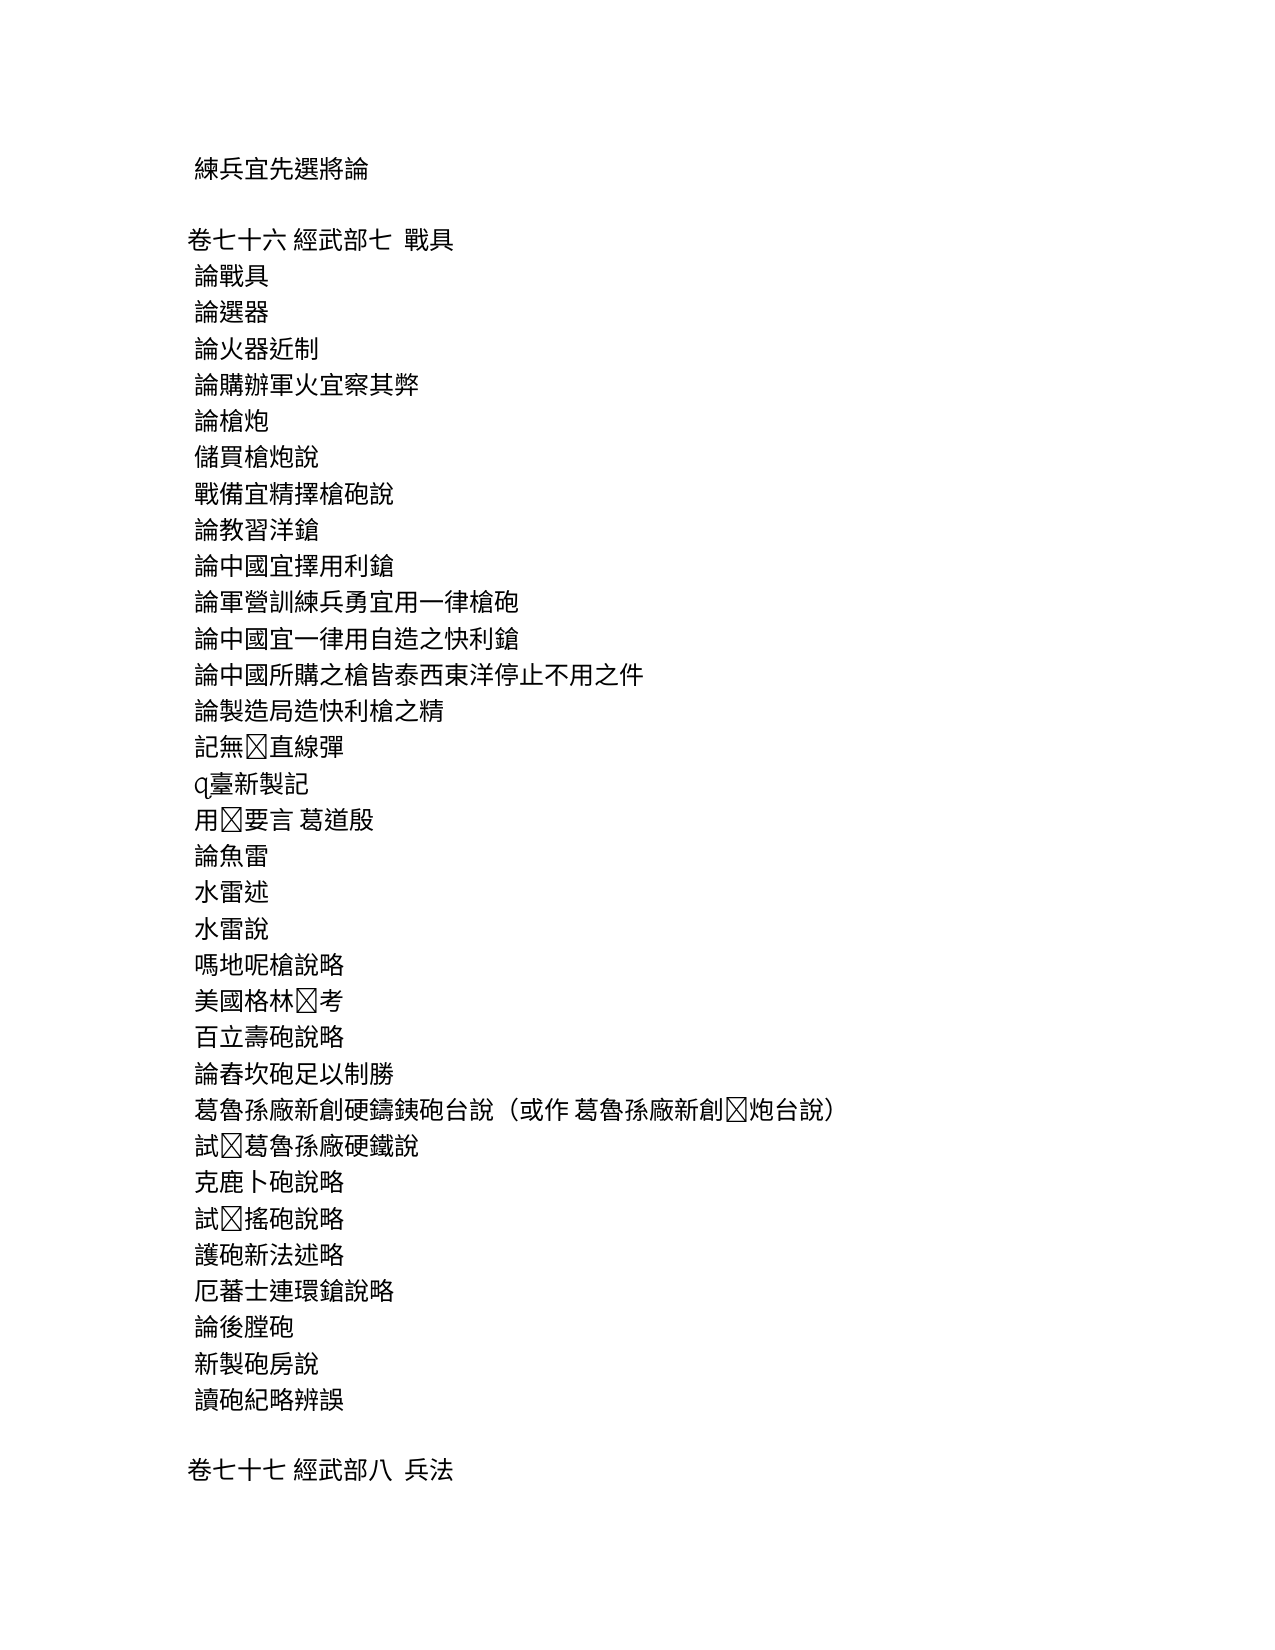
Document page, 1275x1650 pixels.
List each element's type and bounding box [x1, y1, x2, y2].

text [187, 150, 1087, 1487]
